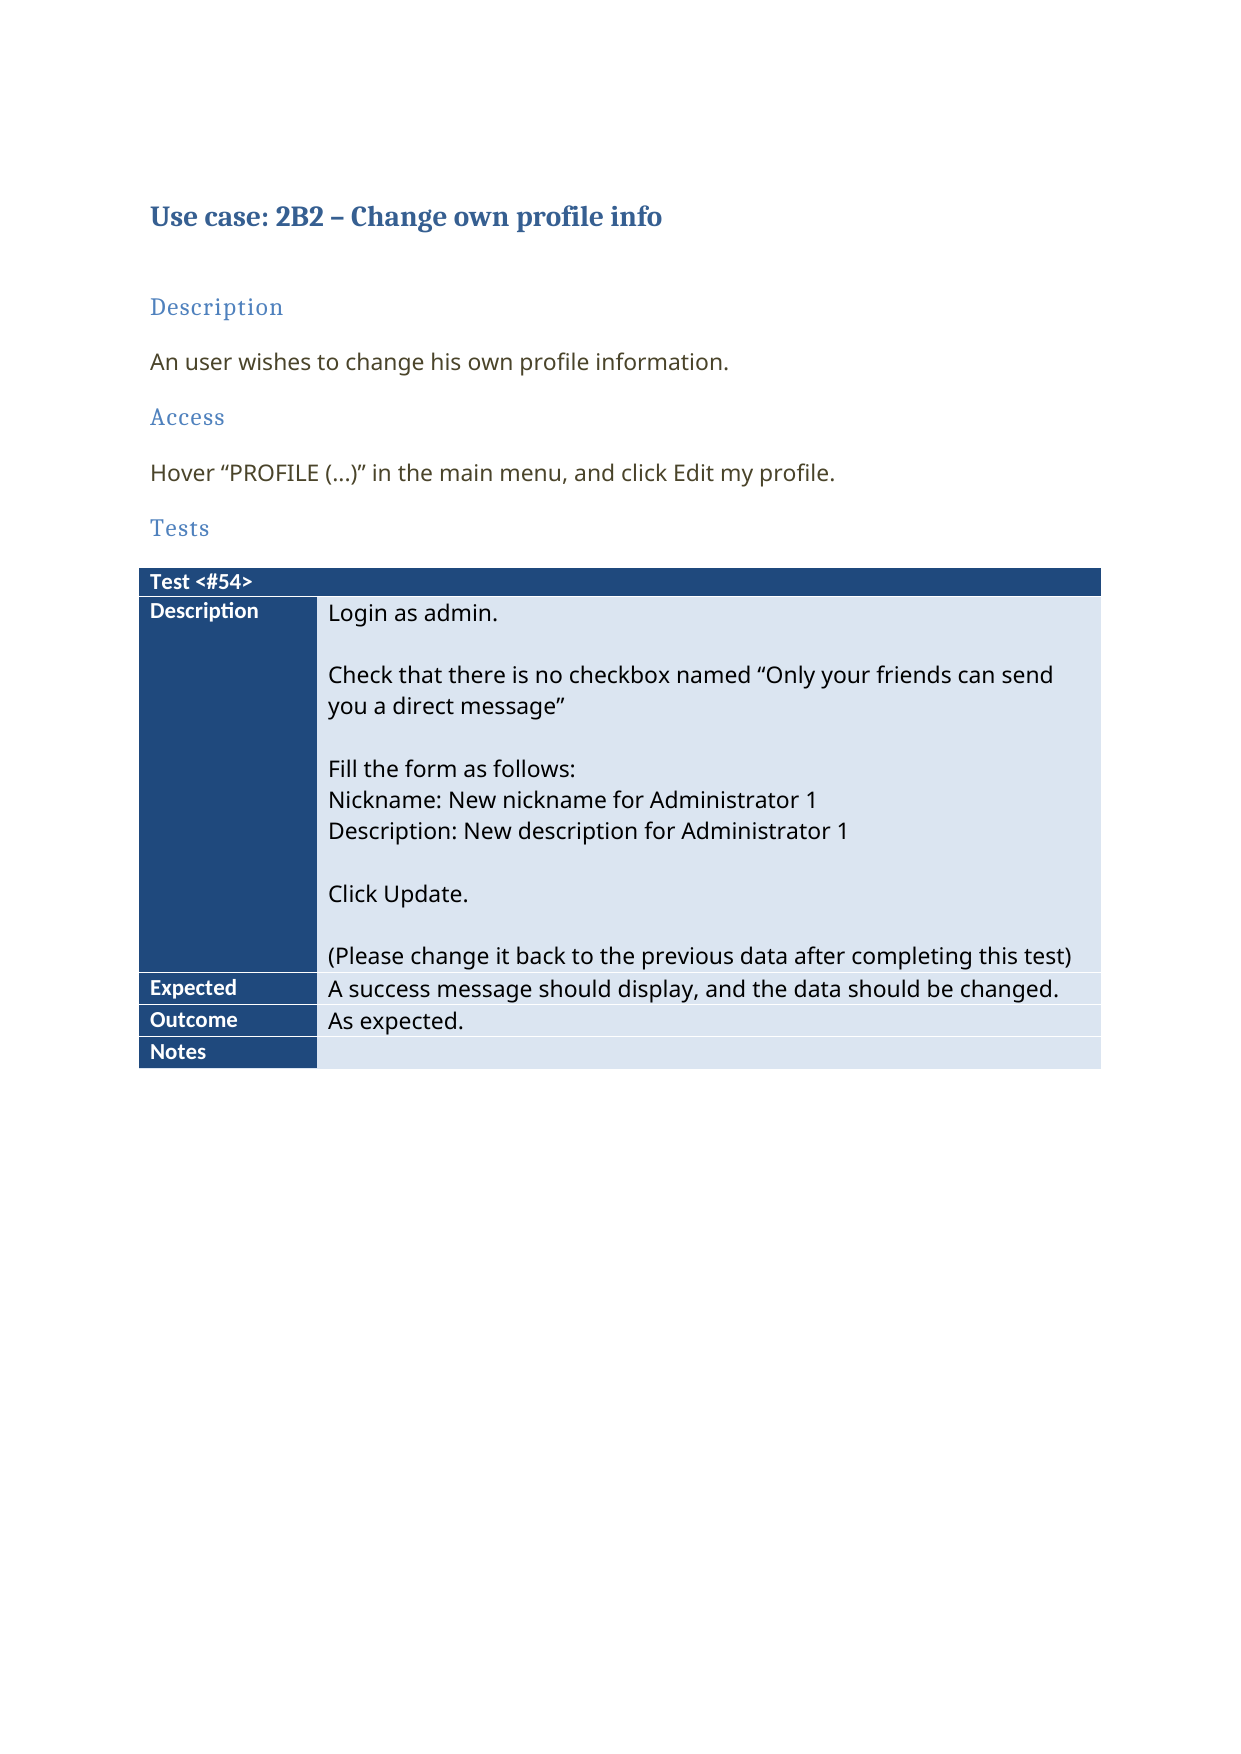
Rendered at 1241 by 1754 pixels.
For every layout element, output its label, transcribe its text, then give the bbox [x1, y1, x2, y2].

table_cell Expected [139, 973, 317, 1004]
text Hover “PROFILE (...)” in the main menu, and click Edit my profile. [150, 457, 1090, 488]
table_cell Outcome [139, 1005, 317, 1036]
table_cell [317, 1037, 1101, 1068]
table_cell Description [139, 597, 317, 972]
table_cell As expected. [317, 1005, 1101, 1036]
subtitle Tests [150, 514, 1090, 542]
text An user wishes to change his own profile information. [150, 346, 1090, 377]
subtitle Use case: 2B2 – Change own profile info [150, 200, 1090, 233]
table_header Test <#54> [139, 568, 1101, 596]
subtitle Description [150, 292, 1090, 321]
table_cell Notes [139, 1037, 317, 1068]
table_cell A success message should display, and the data should be changed. [317, 973, 1101, 1004]
table_cell Login as admin. Check that there is no checkbox named “Only your friends can send you a direct message” Fill the form as follows: Nickname: New nickname for Administrator 1 Description: New description for Administrator 1 Click Update. (Please change it back to the previous data after completing this test) [317, 597, 1101, 972]
subtitle Access [150, 403, 1090, 432]
